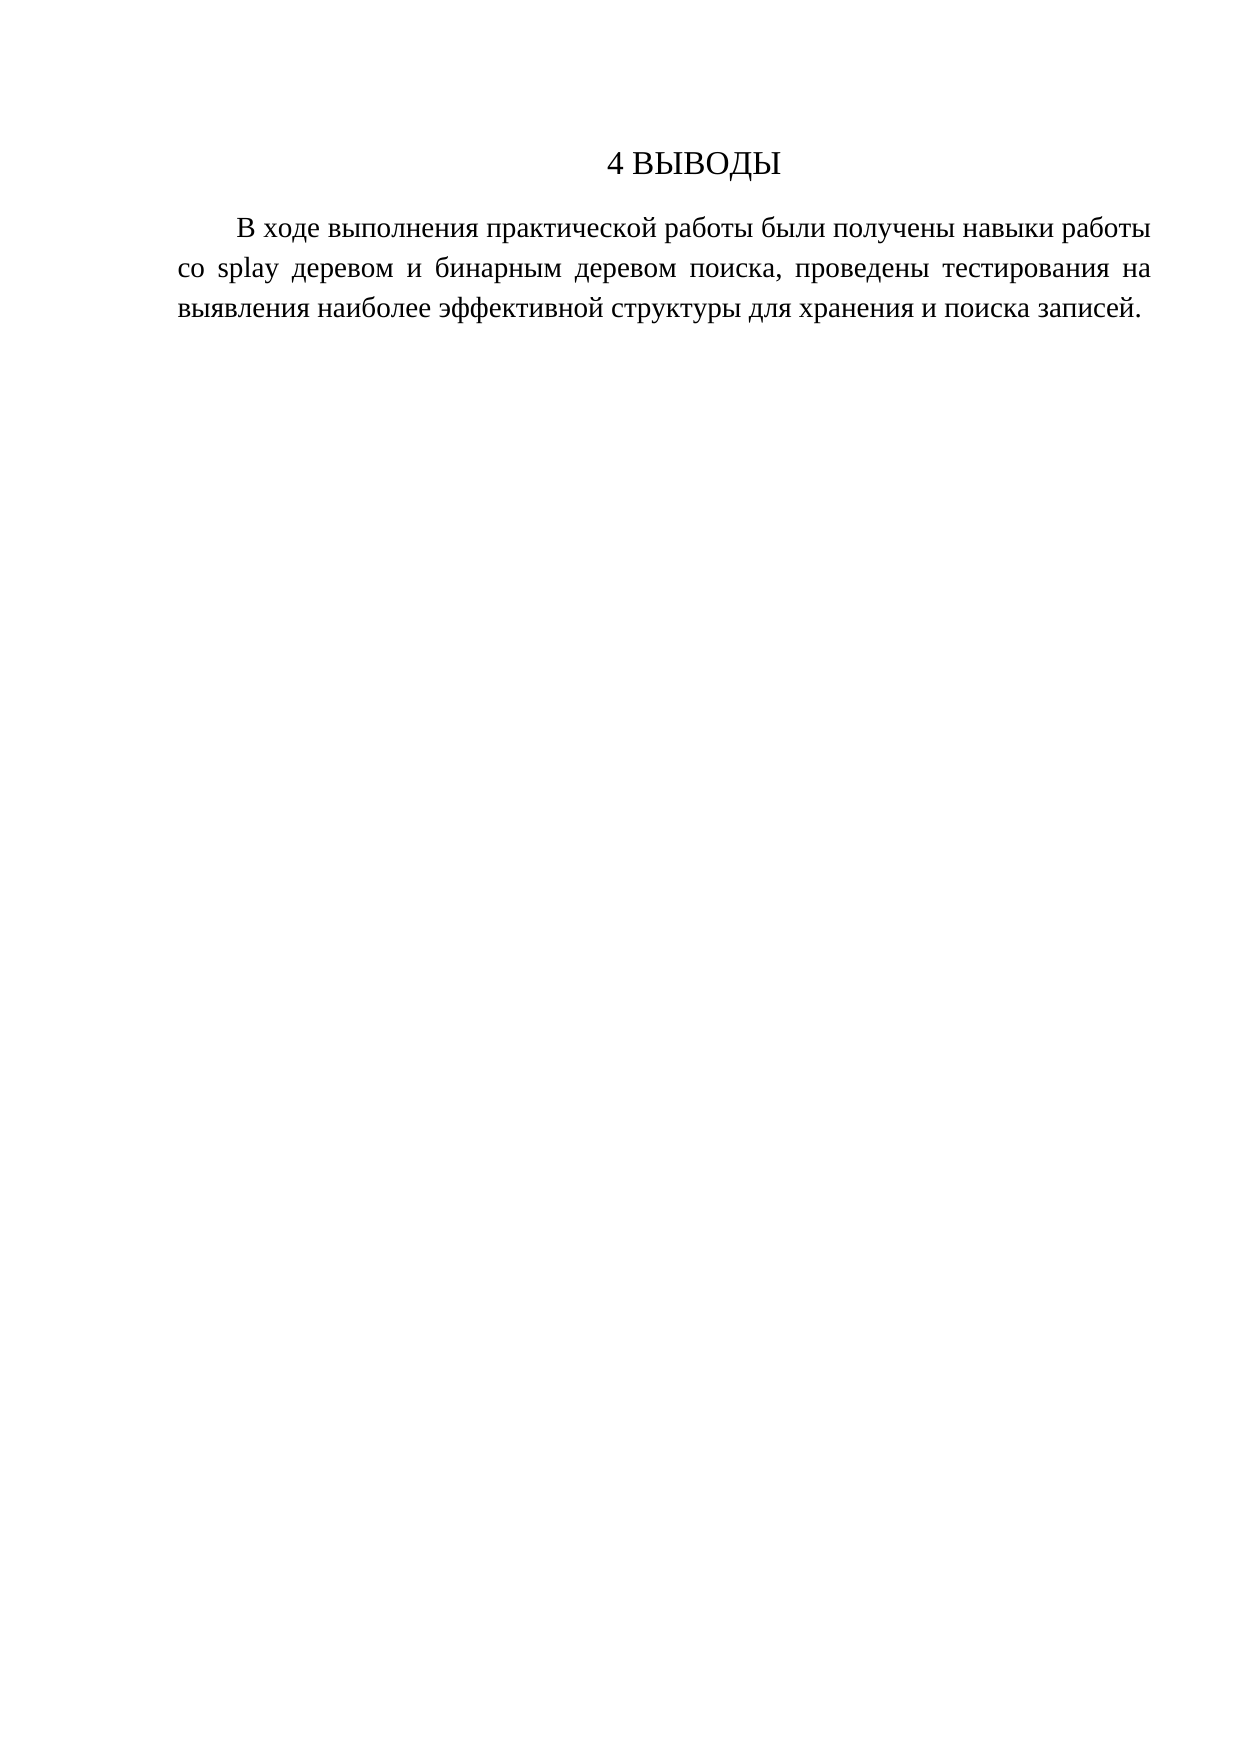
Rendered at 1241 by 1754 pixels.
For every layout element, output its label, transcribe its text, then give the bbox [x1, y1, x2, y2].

text В ходе выполнения практической работы были получены навыки работы со splay деревом и бинарным деревом поиска, проведены тестирования на выявления наиболее эффективной структуры для хранения и поиска записей. [177, 210, 1152, 324]
subtitle 4 ВЫВОДЫ [177, 143, 1152, 181]
